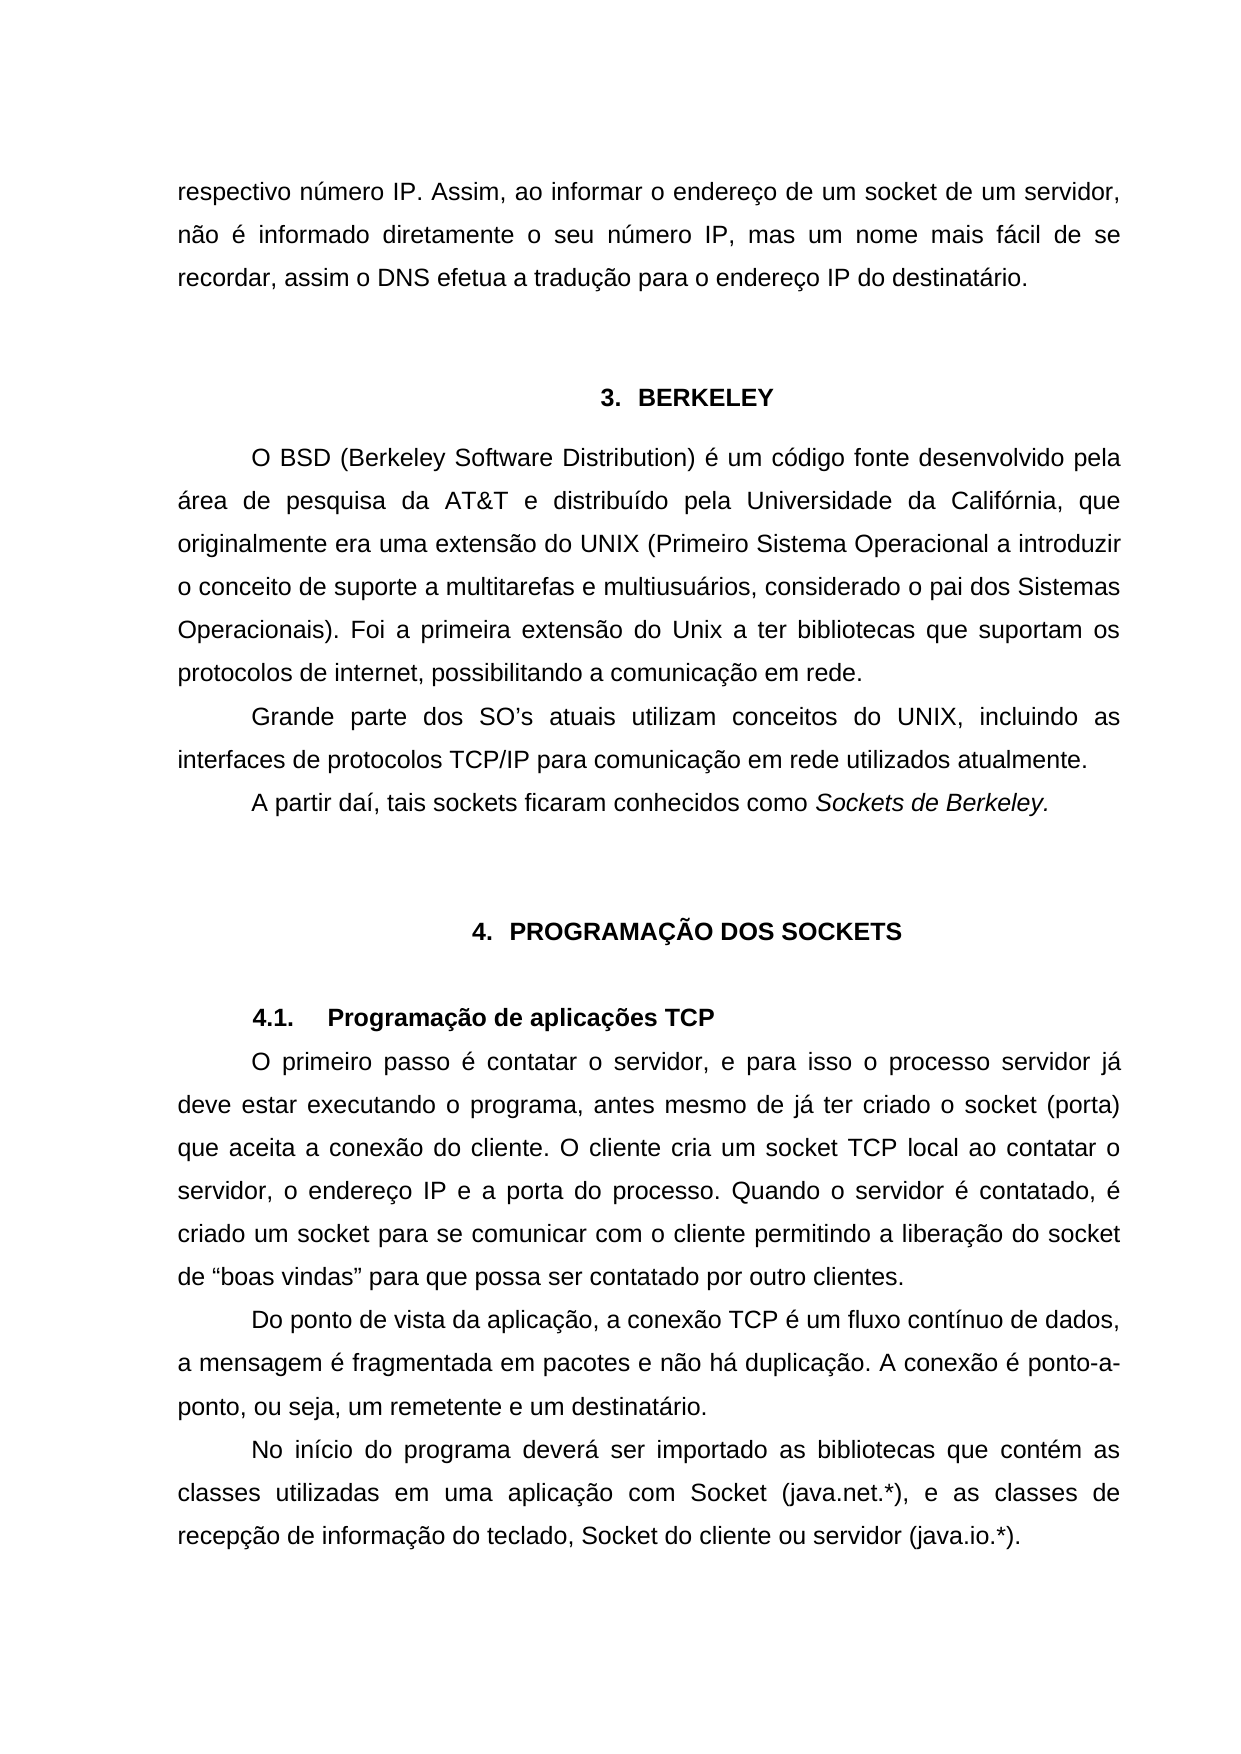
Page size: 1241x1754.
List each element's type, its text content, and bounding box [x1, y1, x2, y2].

list PROGRAMAÇÃO DOS SOCKETS [252, 917, 1122, 946]
text Grande parte dos SO’s atuais utilizam conceitos do UNIX, incluindo as interfaces de protocolos TCP/IP para comunicação em rede utilizados atualmente. [177, 702, 1122, 773]
text No início do programa deverá ser importado as bibliotecas que contém as classes utilizadas em uma aplicação com Socket (java.net.*), e as classes de recepção de informação do teclado, Socket do cliente ou servidor (java.io.*). [177, 1435, 1122, 1550]
list Programação de aplicações TCP [252, 1003, 1122, 1032]
text Do ponto de vista da aplicação, a conexão TCP é um fluxo contínuo de dados, a mensagem é fragmentada em pacotes e não há duplicação. A conexão é ponto-a-ponto, ou seja, um remetente e um destinatário. [177, 1305, 1122, 1420]
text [177, 177, 1122, 292]
text A partir daí, tais sockets ficaram conhecidos como Sockets de Berkeley. [177, 788, 1122, 817]
text O primeiro passo é contatar o servidor, e para isso o processo servidor já deve estar executando o programa, antes mesmo de já ter criado o socket (porta) que aceita a conexão do cliente. O cliente cria um socket TCP local ao contatar o servidor, o endereço IP e a porta do processo. Quando o servidor é contatado, é criado um socket para se comunicar com o cliente permitindo a liberação do socket de “boas vindas” para que possa ser contatado por outro clientes. [177, 1047, 1122, 1291]
text O BSD (Berkeley Software Distribution) é um código fonte desenvolvido pela área de pesquisa da AT&T e distribuído pela Universidade da Califórnia, que originalmente era uma extensão do UNIX (Primeiro Sistema Operacional a introduzir o conceito de suporte a multitarefas e multiusuários, considerado o pai dos Sistemas Operacionais). Foi a primeira extensão do Unix a ter bibliotecas que suportam os protocolos de internet, possibilitando a comunicação em rede. [177, 443, 1122, 687]
list BERKELEY [252, 383, 1122, 412]
